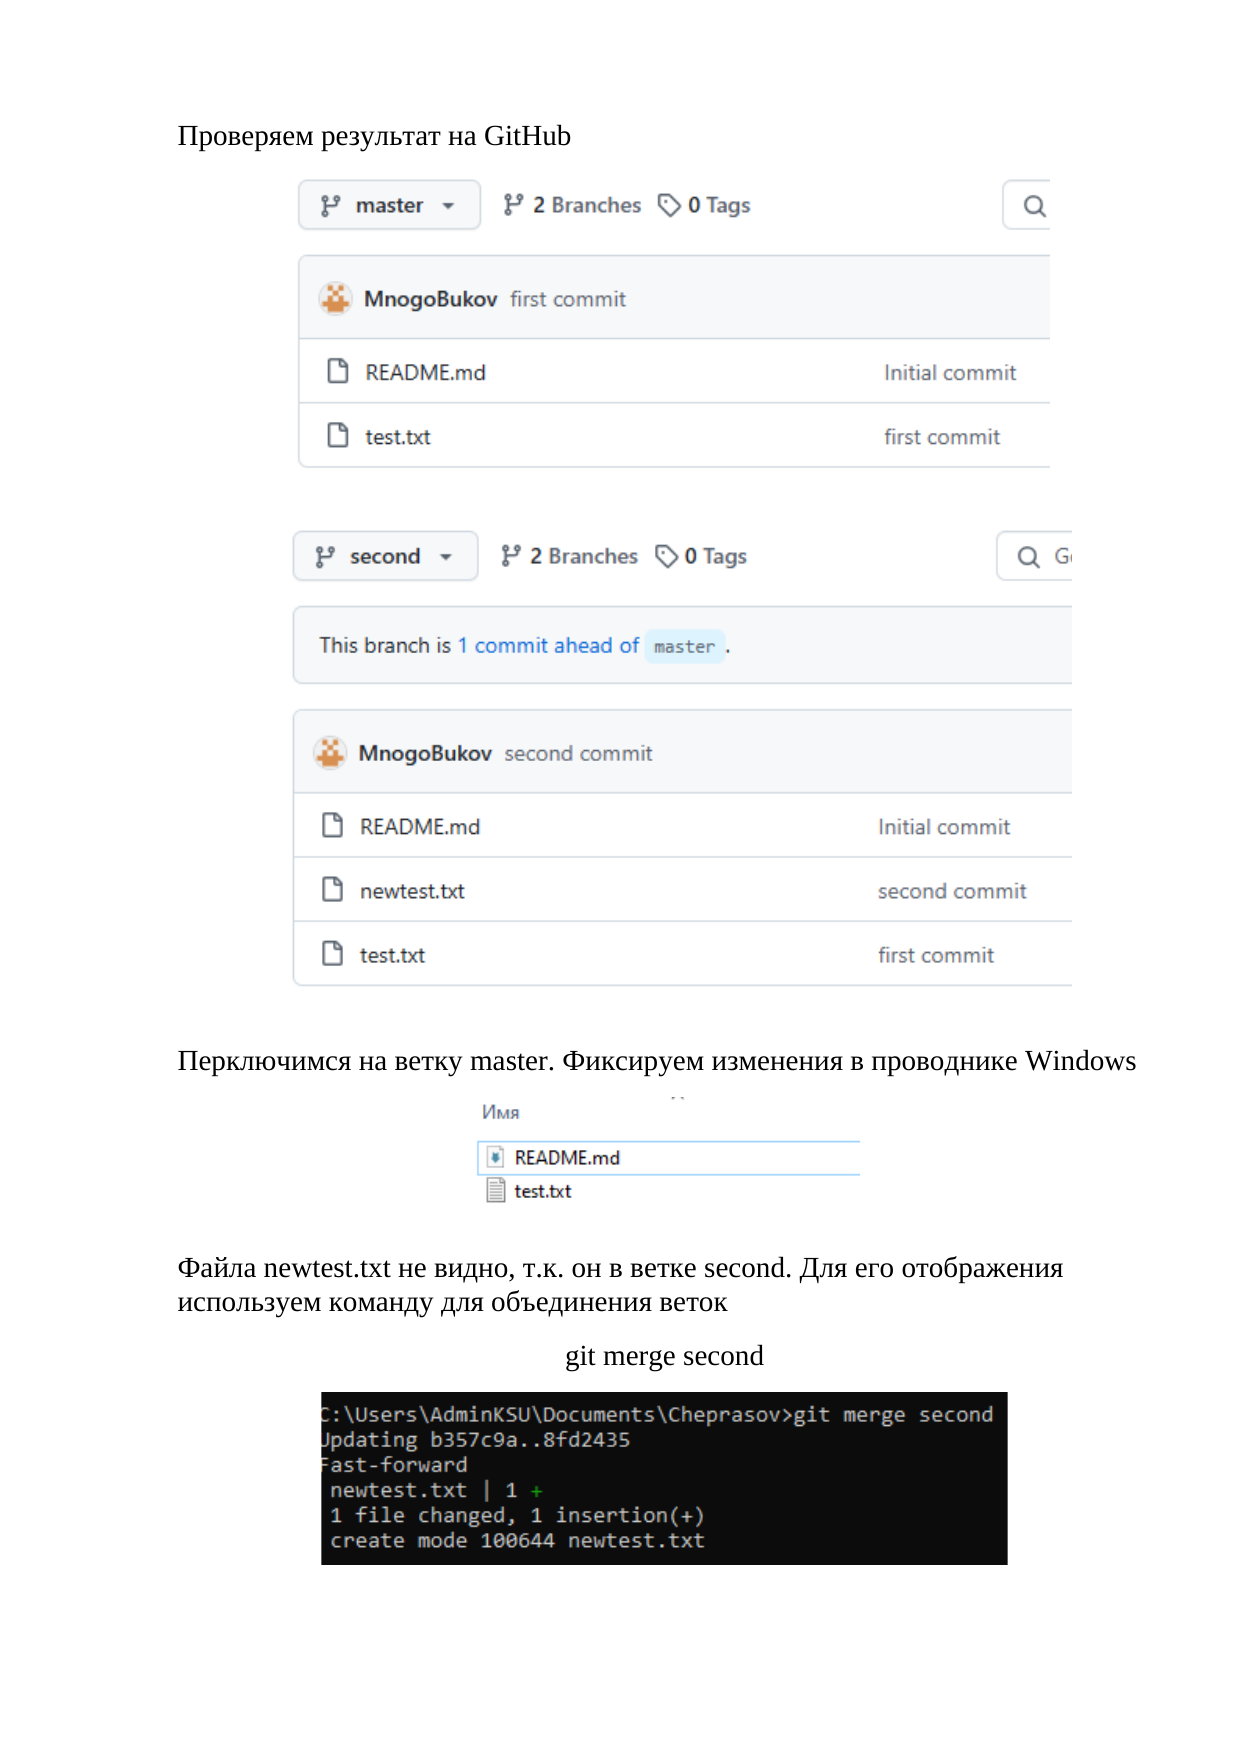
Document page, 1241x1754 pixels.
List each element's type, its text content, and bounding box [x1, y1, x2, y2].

text Проверяем результат на GitHub [177, 118, 1152, 152]
picture [278, 172, 1050, 479]
text git merge second [177, 1338, 1152, 1372]
text Файла newtest.txt не видно, т.к. он в ветке second. Для его отображения используем команду для объединения веток [177, 1251, 1152, 1318]
picture [321, 1392, 1008, 1565]
picture [257, 520, 1072, 1002]
text Перключимся на ветку master. Фиксируем изменения в проводнике Windows [177, 1043, 1152, 1077]
picture [468, 1097, 861, 1209]
